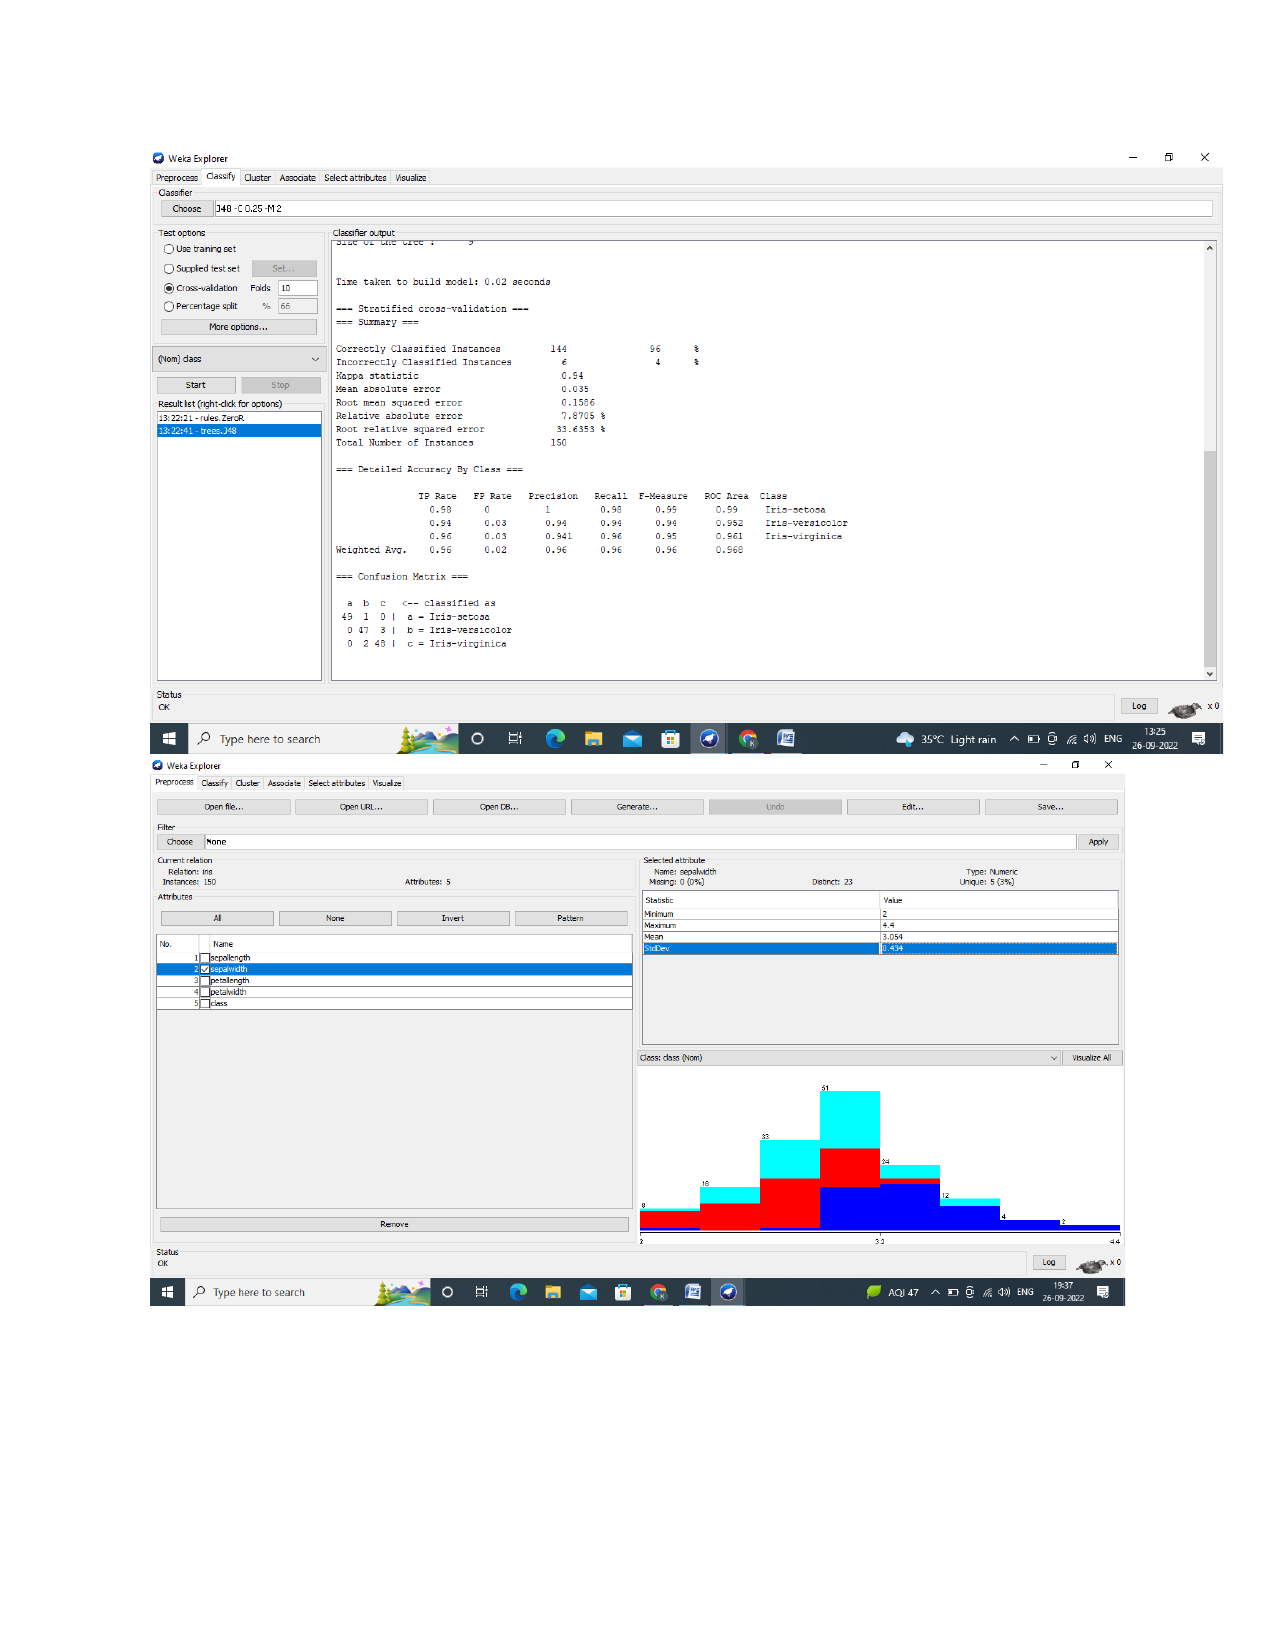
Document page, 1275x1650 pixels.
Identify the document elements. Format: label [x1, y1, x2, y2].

picture [150, 150, 1224, 754]
picture [150, 757, 1125, 1306]
